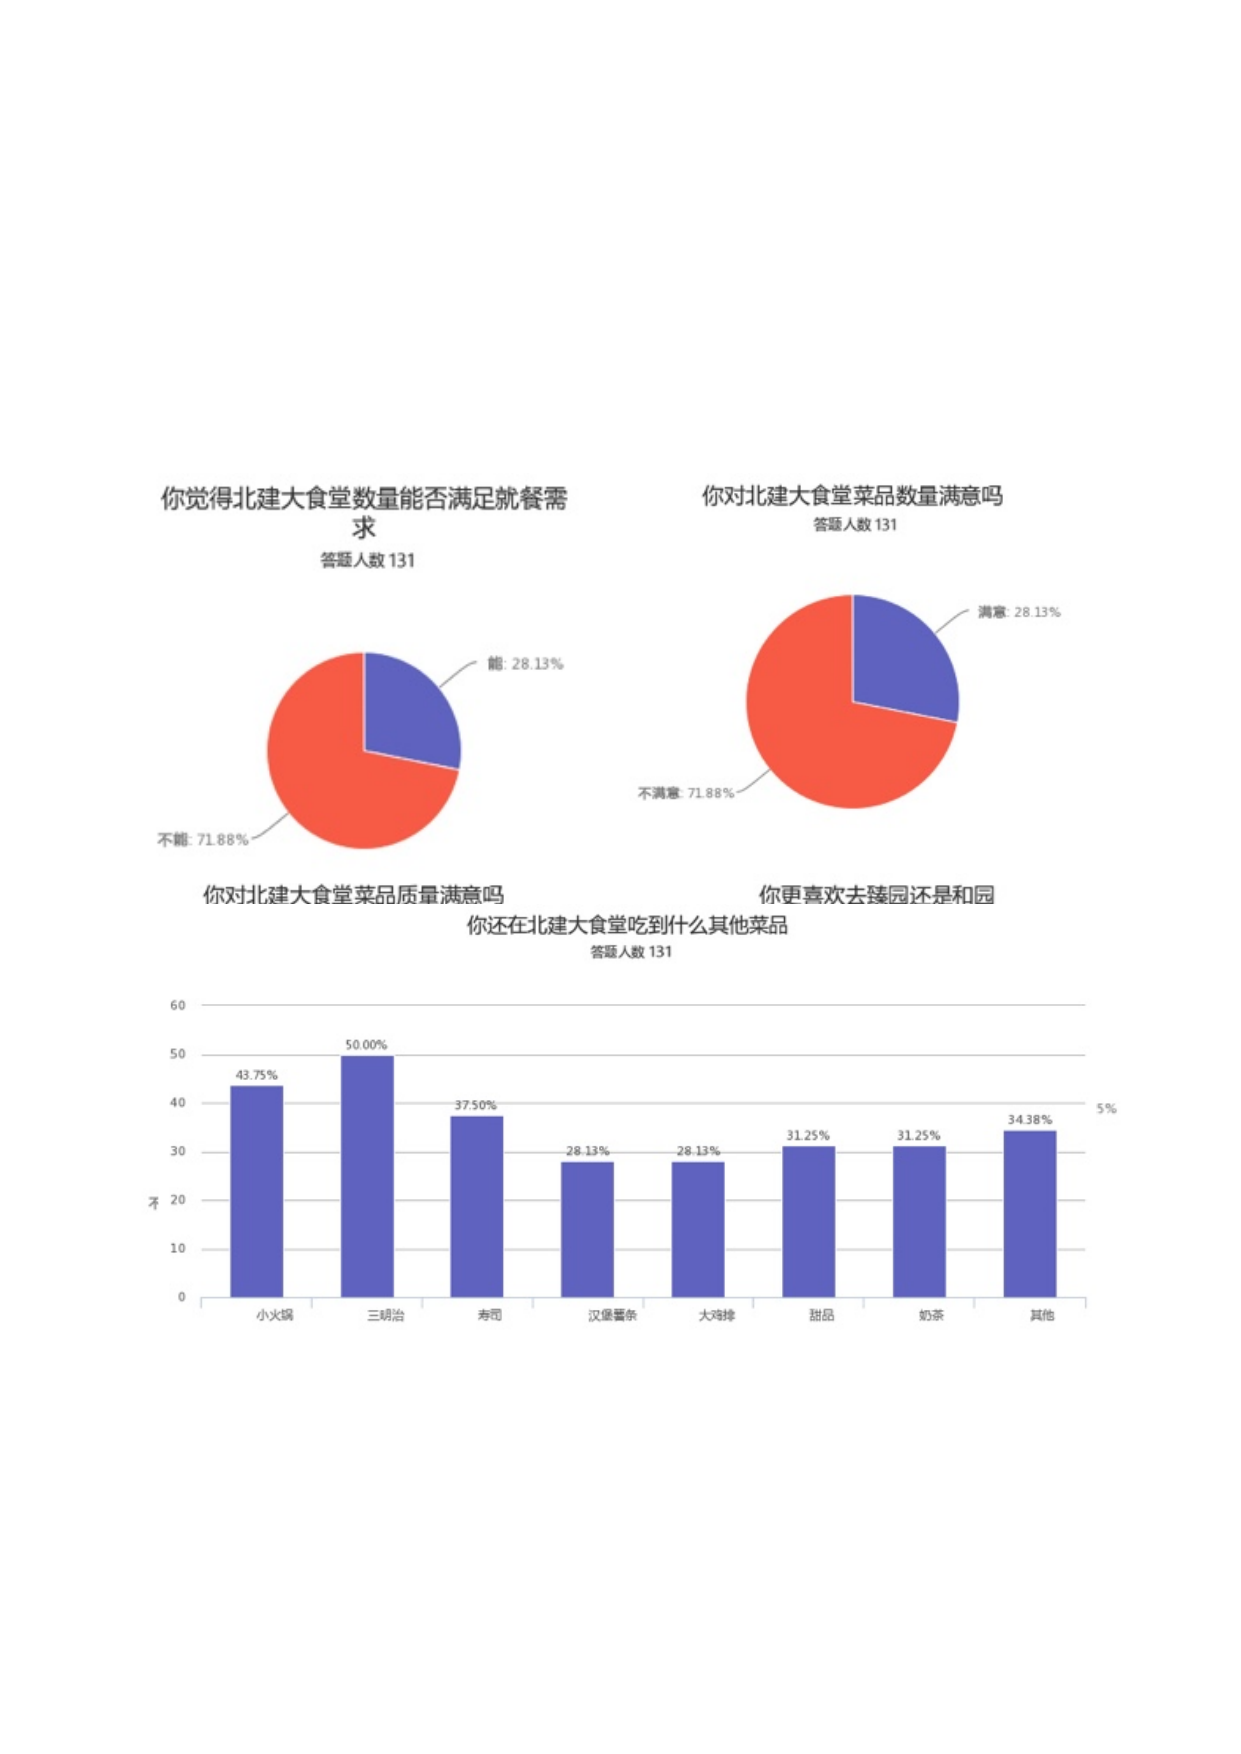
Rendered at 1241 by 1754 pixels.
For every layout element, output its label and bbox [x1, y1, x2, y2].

picture [623, 473, 1084, 839]
picture [111, 473, 1139, 1340]
